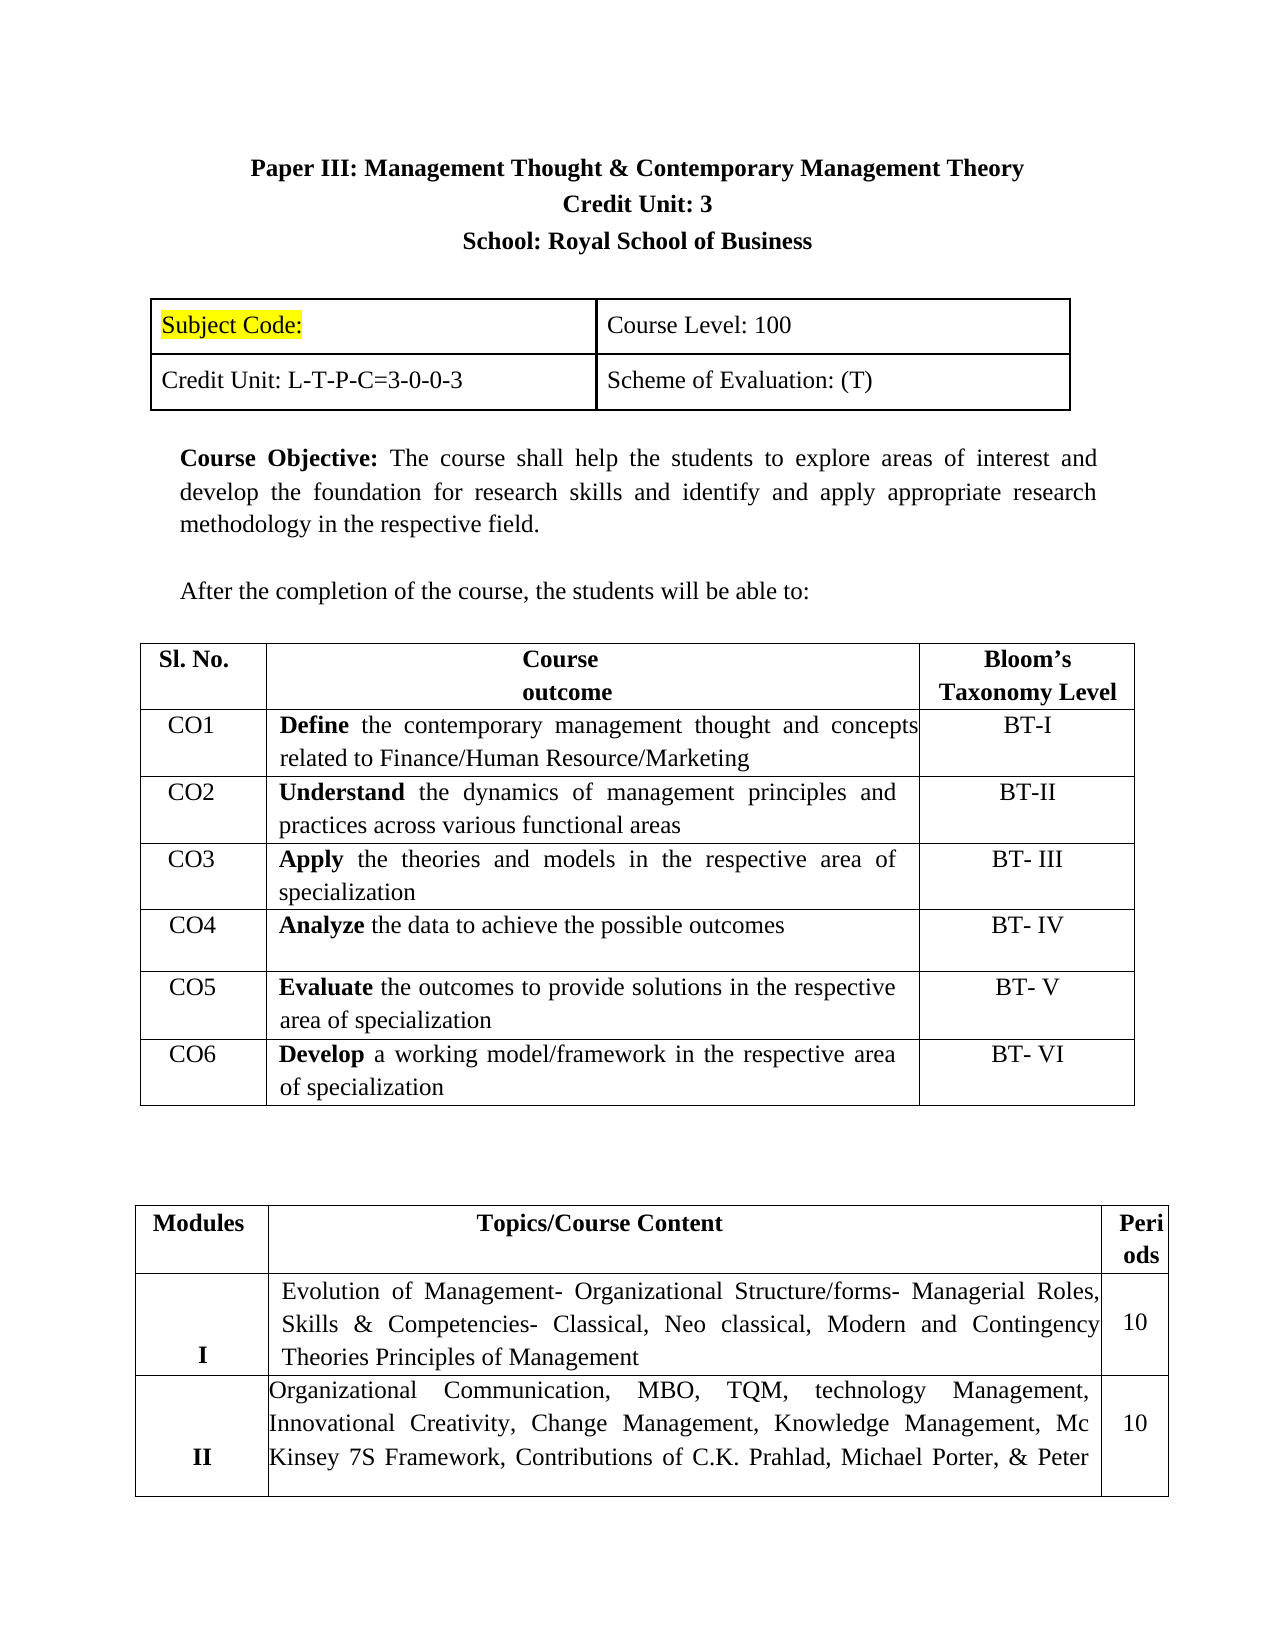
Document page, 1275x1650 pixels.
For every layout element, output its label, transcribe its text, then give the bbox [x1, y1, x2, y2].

table_cell BT- IV [920, 910, 1134, 971]
table_header Topics/Course Content [269, 1206, 1101, 1273]
table_cell CO2 [141, 777, 266, 843]
table_cell CO5 [141, 972, 266, 1038]
text Paper III: Management Thought & Contemporary Management Theory [150, 153, 1125, 182]
table_cell CO6 [141, 1040, 266, 1105]
table_header Modules [136, 1206, 268, 1273]
table_cell Develop a working model/framework in the respective area of specialization [267, 1040, 919, 1105]
table_header Bloom’s Taxonomy Level [920, 644, 1134, 709]
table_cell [269, 1376, 1101, 1496]
table_cell BT- VI [920, 1040, 1134, 1105]
table_header Course Level: 100 [598, 300, 1069, 353]
table_cell Understand the dynamics of management principles and practices across various functional areas [267, 777, 919, 843]
table_cell Apply the theories and models in the respective area of specialization [267, 844, 919, 909]
table_cell 10 [1102, 1274, 1168, 1374]
table_cell Credit Unit: L-T-P-C=3-0-0-3 [152, 355, 595, 408]
table_header Periods [1102, 1206, 1168, 1273]
table_cell Evaluate the outcomes to provide solutions in the respective area of specialization [267, 972, 919, 1038]
table_cell BT- III [920, 844, 1134, 909]
table_cell 10 [1102, 1376, 1168, 1496]
table_cell Define the contemporary management thought and concepts related to Finance/Human Resource/Marketing [267, 710, 919, 776]
table_cell BT-I [920, 710, 1134, 776]
table_cell CO1 [141, 710, 266, 776]
table_cell II [136, 1376, 268, 1496]
table_header Sl. No. [141, 644, 266, 709]
text Course Objective: The course shall help the students to explore areas of interest and develop the foundation for research skills and identify and apply appropriate research methodology in the respective field. [179, 443, 1098, 538]
table_cell BT- V [920, 972, 1134, 1038]
table_cell Scheme of Evaluation: (T) [598, 355, 1069, 408]
table_cell Evolution of Management- Organizational Structure/forms- Managerial Roles, Skills & Competencies- Classical, Neo classical, Modern and Contingency Theories Principles of Management [269, 1274, 1101, 1374]
table_header Course outcome [267, 644, 919, 709]
text After the completion of the course, the students will be able to: [179, 576, 1125, 605]
table_cell CO4 [141, 910, 266, 971]
table_header Subject Code: [152, 300, 595, 353]
text Credit Unit: 3 [150, 189, 1125, 218]
table_cell CO3 [141, 844, 266, 909]
table_cell Analyze the data to achieve the possible outcomes [267, 910, 919, 971]
table_cell BT-II [920, 777, 1134, 843]
text School: Royal School of Business [150, 226, 1125, 254]
table_cell I [136, 1274, 268, 1374]
